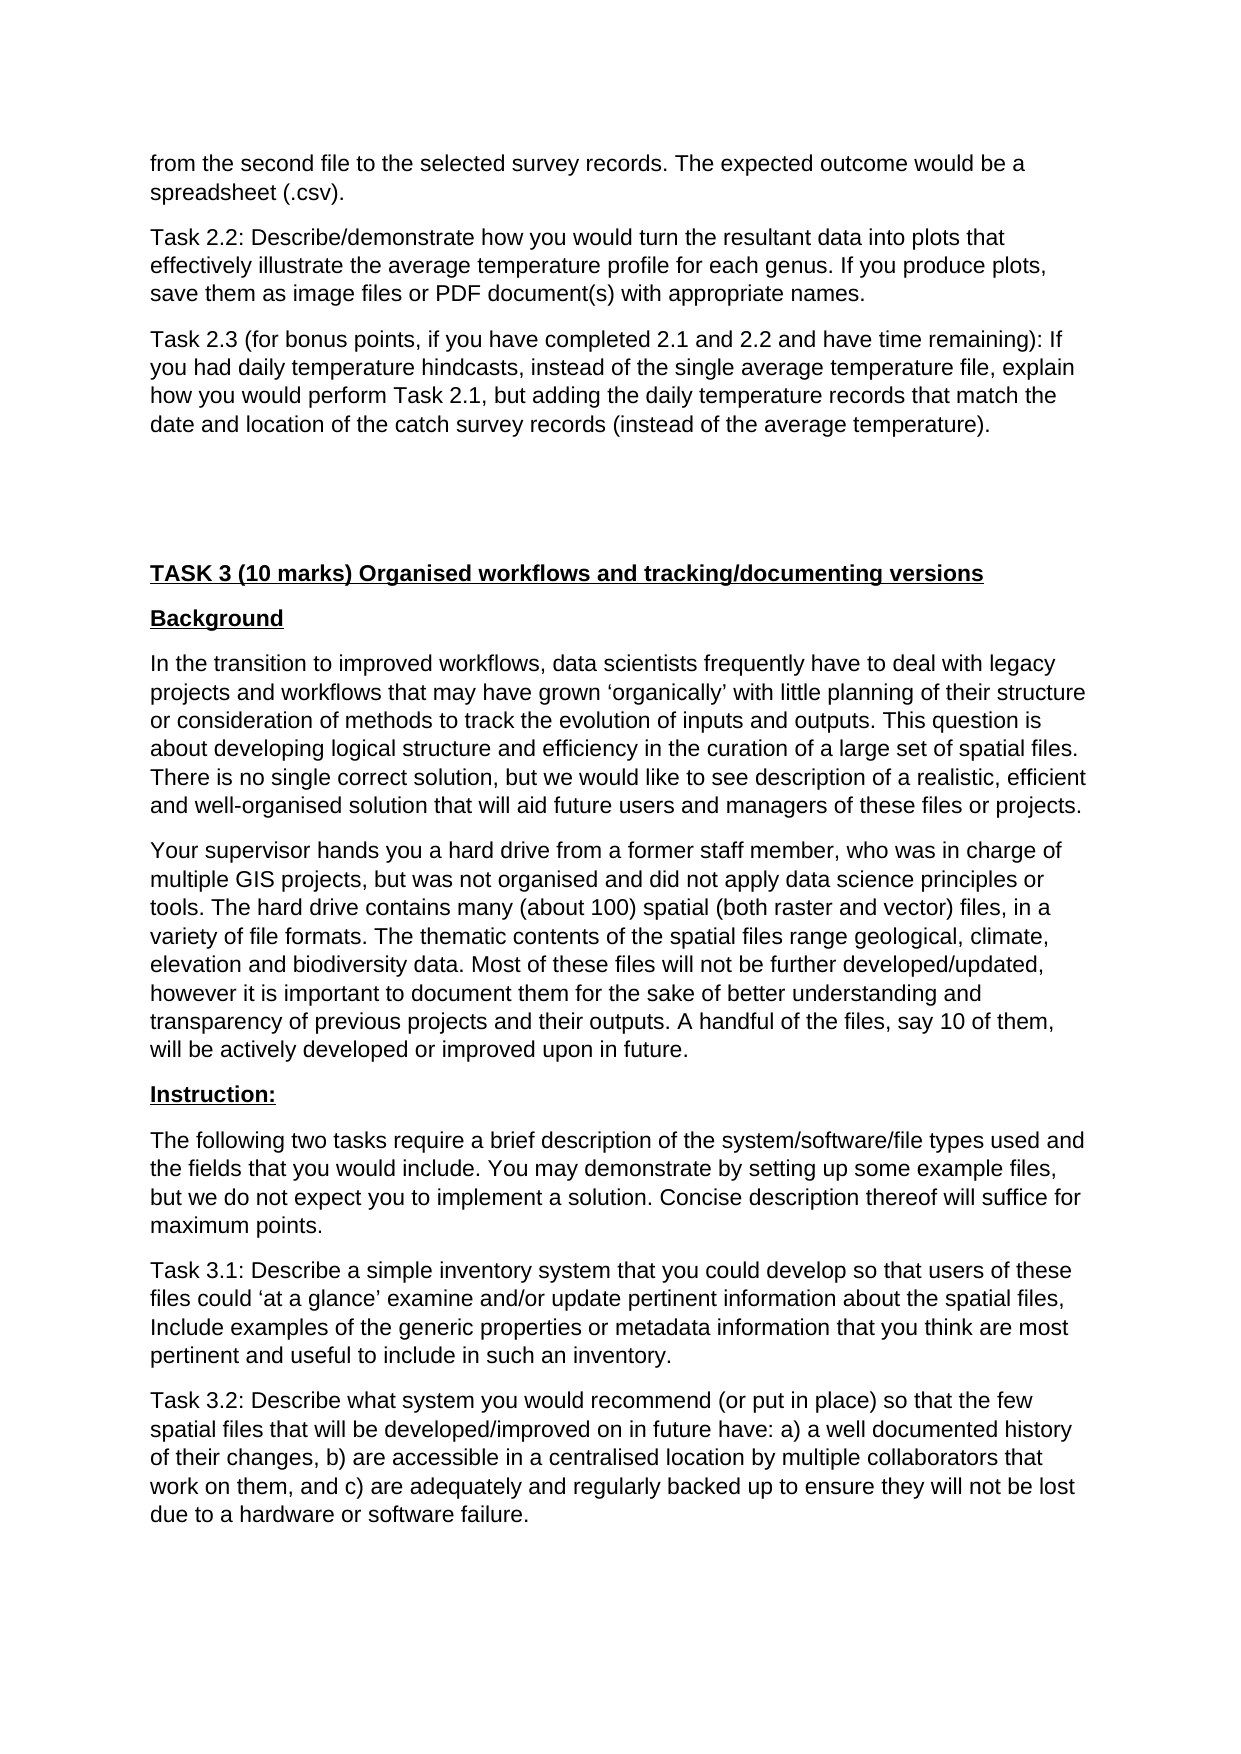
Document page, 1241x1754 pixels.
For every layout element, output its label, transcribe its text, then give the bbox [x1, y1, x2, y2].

text Task 3.2: Describe what system you would recommend (or put in place) so that the few spatial files that will be developed/improved on in future have: a) a well documented history of their changes, b) are accessible in a centralised location by multiple collaborators that work on them, and c) are adequately and regularly backed up to ensure they will not be lost due to a hardware or software failure. [150, 1387, 1090, 1558]
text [150, 150, 1090, 205]
text Task 2.3 (for bonus points, if you have completed 2.1 and 2.2 and have time remaining): If you had daily temperature hindcasts, instead of the single average temperature file, explain how you would perform Task 2.1, but adding the daily temperature records that match the date and location of the catch survey records (instead of the average temperature). [150, 326, 1090, 496]
text The following two tasks require a brief description of the system/software/file types used and the fields that you would include. You may demonstrate by setting up some example files, but we do not expect you to implement a solution. Concise description thereof will suffice for maximum points. [150, 1127, 1090, 1238]
text Background [150, 605, 1090, 631]
text Instruction: [150, 1081, 1090, 1108]
text TASK 3 (10 marks) Organised workflows and tracking/documenting versions [150, 560, 1090, 586]
text Task 2.2: Describe/demonstrate how you would turn the resultant data into plots that effectively illustrate the average temperature profile for each genus. If you produce plots, save them as image files or PDF document(s) with appropriate names. [150, 223, 1090, 307]
text Task 3.1: Describe a simple inventory system that you could develop so that users of these files could ‘at a glance’ examine and/or update pertinent information about the spatial files, Include examples of the generic properties or metadata information that you think are most pertinent and useful to include in such an inventory. [150, 1257, 1090, 1369]
text In the transition to improved workflows, data scientists frequently have to deal with legacy projects and workflows that may have grown ‘organically’ with little planning of their structure or consideration of methods to track the evolution of inputs and outputs. This question is about developing logical structure and efficiency in the curation of a large set of spatial files. There is no single correct solution, but we would like to see description of a realistic, efficient and well-organised solution that will aid future users and managers of these files or projects. [150, 650, 1090, 818]
text Your supervisor hands you a hard drive from a former staff member, who was in charge of multiple GIS projects, but was not organised and did not apply data science principles or tools. The hard drive contains many (about 100) spatial (both raster and vector) files, in a variety of file formats. The thematic contents of the spatial files range geological, climate, elevation and biodiversity data. Most of these files will not be further developed/updated, however it is important to document them for the sake of better understanding and transparency of previous projects and their outputs. A handful of the files, say 10 of them, will be actively developed or improved upon in future. [150, 837, 1090, 1063]
